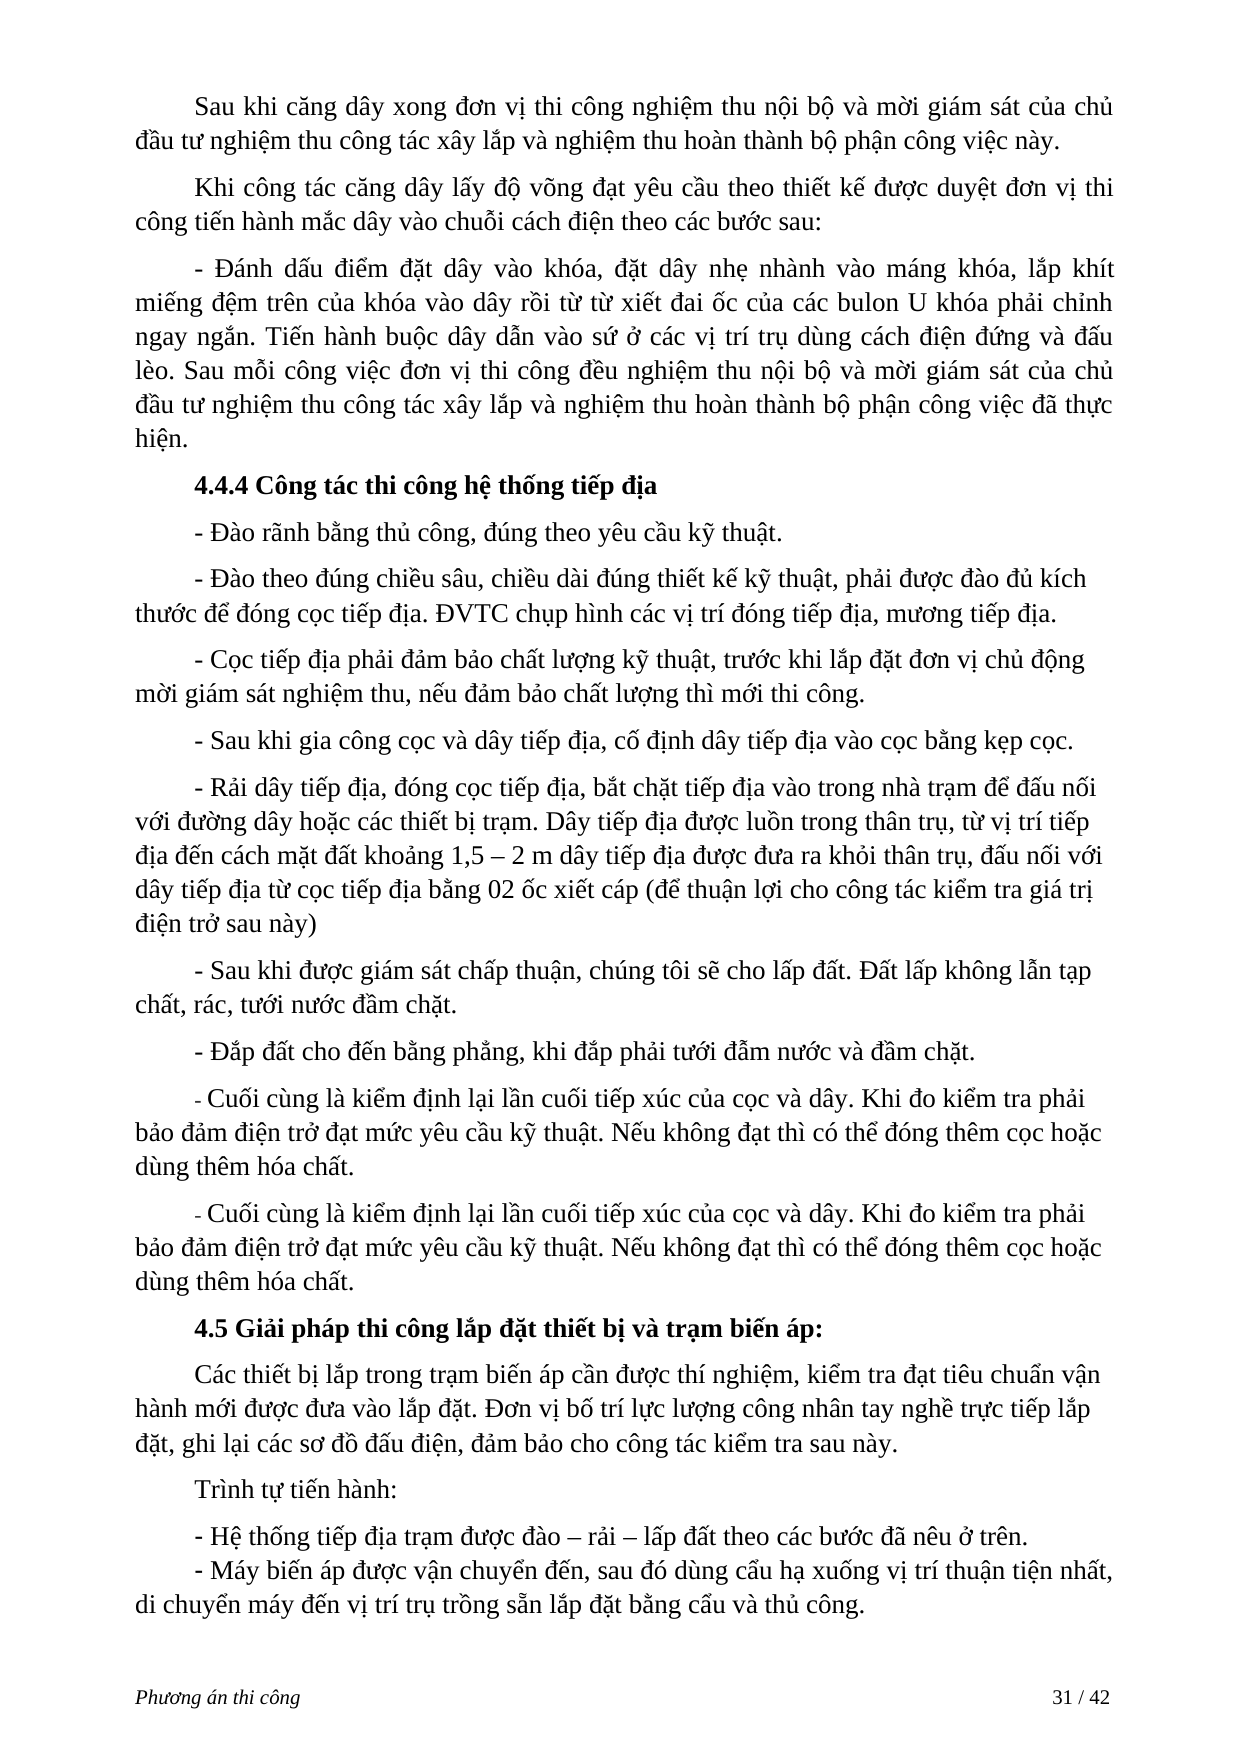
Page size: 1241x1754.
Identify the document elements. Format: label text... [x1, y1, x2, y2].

text - Đào theo đúng chiều sâu, chiều dài đúng thiết kế kỹ thuật, phải được đào đủ kích thước để đóng cọc tiếp địa. ĐVTC chụp hình các vị trí đóng tiếp địa, mương tiếp địa. [135, 562, 1115, 628]
text Khi công tác căng dây lấy độ võng đạt yêu cầu theo thiết kế được duyệt đơn vị thi công tiến hành mắc dây vào chuỗi cách điện theo các bước sau: [135, 171, 1115, 236]
text - Cọc tiếp địa phải đảm bảo chất lượng kỹ thuật, trước khi lắp đặt đơn vị chủ động mời giám sát nghiệm thu, nếu đảm bảo chất lượng thì mới thi công. [135, 643, 1115, 709]
text 4.5 Giải pháp thi công lắp đặt thiết bị và trạm biến áp: [135, 1312, 1115, 1343]
text - Đắp đất cho đến bằng phẳng, khi đắp phải tưới đẫm nước và đầm chặt. [135, 1035, 1115, 1066]
text Các thiết bị lắp trong trạm biến áp cần được thí nghiệm, kiểm tra đạt tiêu chuẩn vận hành mới được đưa vào lắp đặt. Đơn vị bố trí lực lượng công nhân tay nghề trực tiếp lắp đặt, ghi lại các sơ đồ đấu điện, đảm bảo cho công tác kiểm tra sau này. [135, 1358, 1115, 1458]
text - Đào rãnh bằng thủ công, đúng theo yêu cầu kỹ thuật. [135, 516, 1115, 547]
text - Đánh dấu điểm đặt dây vào khóa, đặt dây nhẹ nhành vào máng khóa, lắp khít miếng đệm trên của khóa vào dây rồi từ từ xiết đai ốc của các bulon U khóa phải chỉnh ngay ngắn. Tiến hành buộc dây dẫn vào sứ ở các vị trí trụ dùng cách điện đứng và đấu lèo. Sau mỗi công việc đơn vị thi công đều nghiệm thu nội bộ và mời giám sát của chủ đầu tư nghiệm thu công tác xây lắp và nghiệm thu hoàn thành bộ phận công việc đã thực hiện. [135, 252, 1115, 454]
text - Cuối cùng là kiểm định lại lần cuối tiếp xúc của cọc và dây. Khi đo kiểm tra phải bảo đảm điện trở đạt mức yêu cầu kỹ thuật. Nếu không đạt thì có thể đóng thêm cọc hoặc dùng thêm hóa chất. [135, 1197, 1115, 1296]
text 4.4.4 Công tác thi công hệ thống tiếp địa [135, 469, 1115, 500]
text - Rải dây tiếp địa, đóng cọc tiếp địa, bắt chặt tiếp địa vào trong nhà trạm để đấu nối với đường dây hoặc các thiết bị trạm. Dây tiếp địa được luồn trong thân trụ, từ vị trí tiếp địa đến cách mặt đất khoảng 1,5 – 2 m dây tiếp địa được đưa ra khỏi thân trụ, đấu nối với dây tiếp địa từ cọc tiếp địa bằng 02 ốc xiết cáp (để thuận lợi cho công tác kiểm tra giá trị điện trở sau này) [135, 771, 1115, 939]
text - Cuối cùng là kiểm định lại lần cuối tiếp xúc của cọc và dây. Khi đo kiểm tra phải bảo đảm điện trở đạt mức yêu cầu kỹ thuật. Nếu không đạt thì có thể đóng thêm cọc hoặc dùng thêm hóa chất. [135, 1082, 1115, 1181]
list Máy biến áp được vận chuyển đến, sau đó dùng cẩu hạ xuống vị trí thuận tiện nhất, di chuyển máy đến vị trí trụ trồng sẵn lắp đặt bằng cẩu và thủ công. [135, 1554, 1115, 1620]
list Hệ thống tiếp địa trạm được đào – rải – lấp đất theo các bước đã nêu ở trên. [135, 1520, 1115, 1551]
text - Sau khi được giám sát chấp thuận, chúng tôi sẽ cho lấp đất. Đất lấp không lẫn tạp chất, rác, tưới nước đầm chặt. [135, 954, 1115, 1019]
text Trình tự tiến hành: [135, 1473, 1115, 1504]
text - Sau khi gia công cọc và dây tiếp địa, cố định dây tiếp địa vào cọc bằng kẹp cọc. [135, 724, 1115, 755]
text Sau khi căng dây xong đơn vị thi công nghiệm thu nội bộ và mời giám sát của chủ đầu tư nghiệm thu công tác xây lắp và nghiệm thu hoàn thành bộ phận công việc này. [135, 90, 1115, 155]
